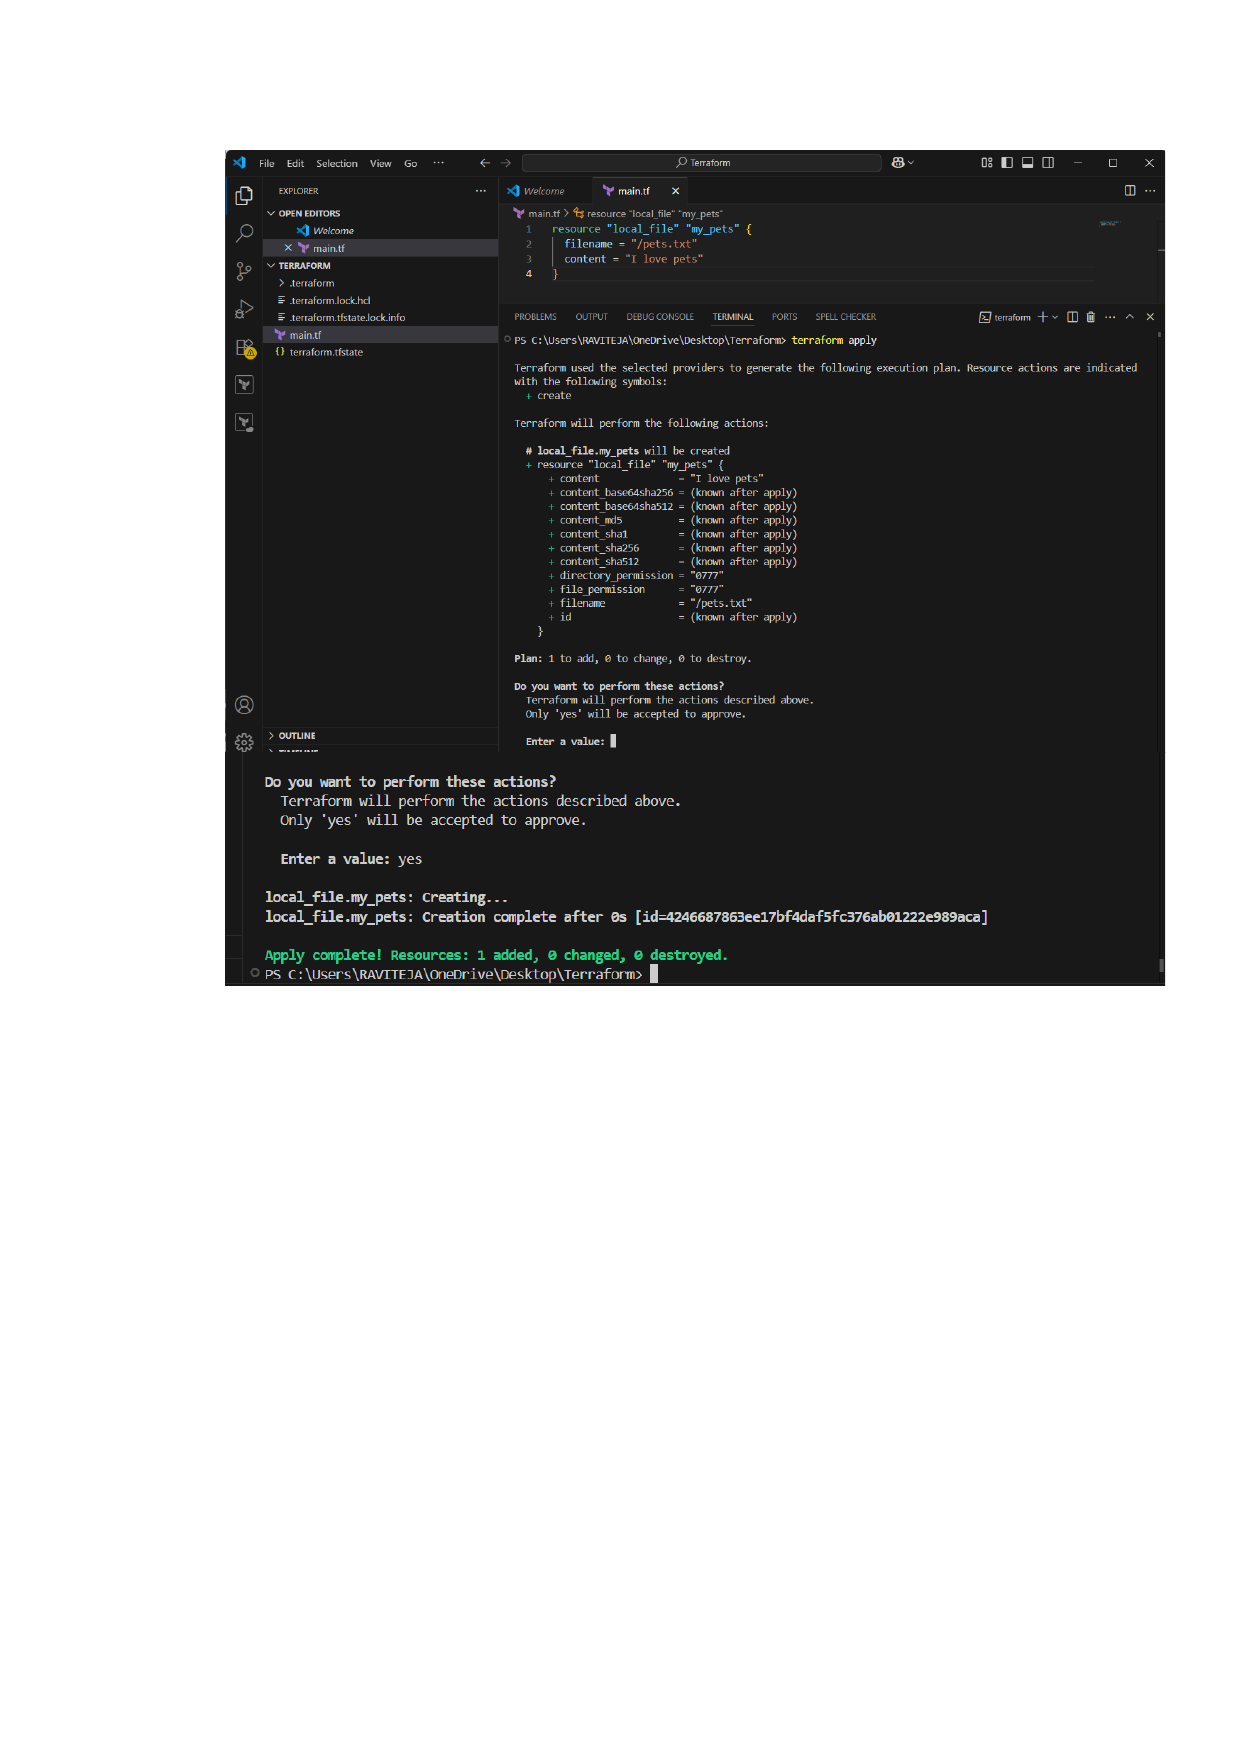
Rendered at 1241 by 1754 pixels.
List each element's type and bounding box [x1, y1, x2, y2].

picture [225, 150, 1166, 986]
